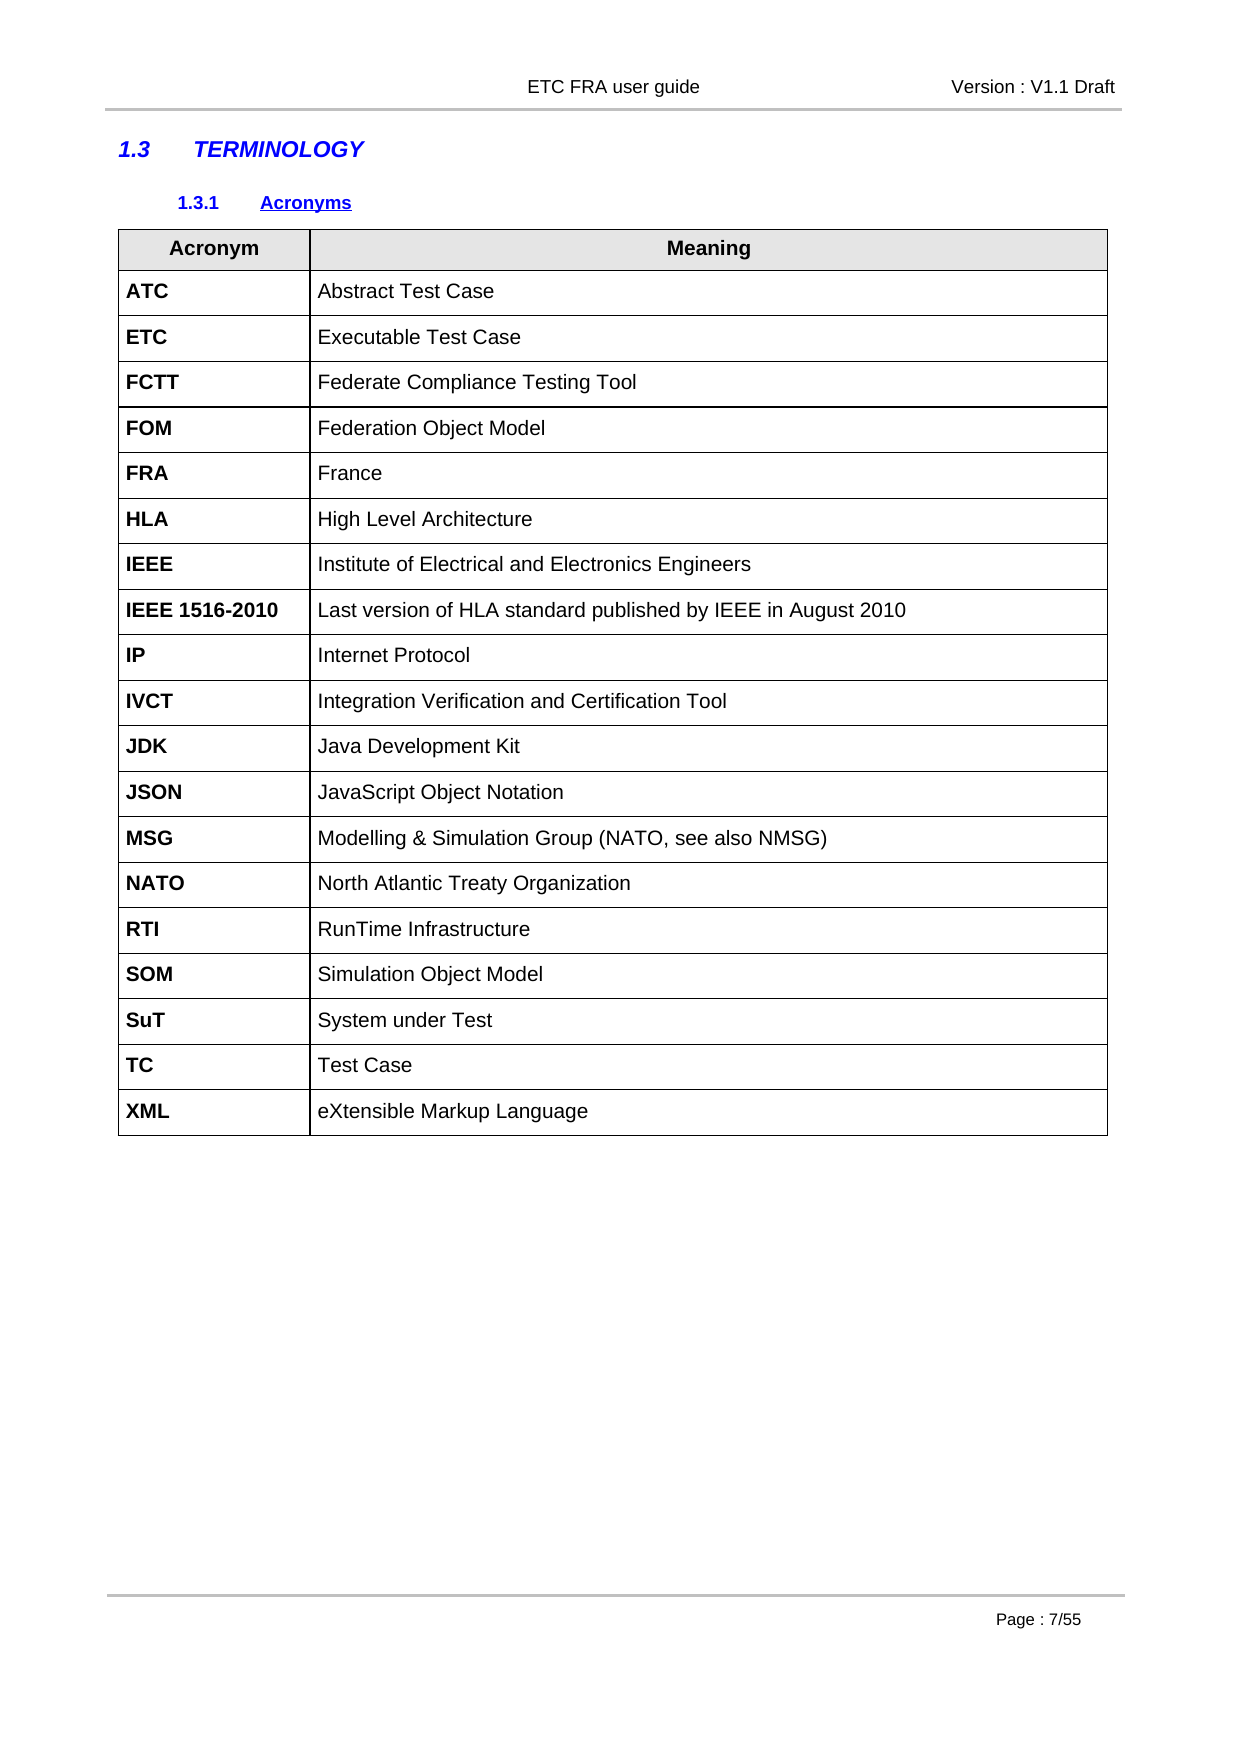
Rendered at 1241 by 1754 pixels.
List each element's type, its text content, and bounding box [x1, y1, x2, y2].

table_cell Last version of HLA standard published by IEEE in August 2010 [311, 590, 1107, 634]
table_cell Modelling & Simulation Group (NATO, see also NMSG) [311, 817, 1107, 862]
table_cell France [311, 453, 1107, 497]
table_cell North Atlantic Treaty Organization [311, 863, 1107, 907]
table_cell TC [119, 1045, 309, 1089]
table_cell IEEE [119, 544, 309, 588]
table_cell JDK [119, 726, 309, 771]
table_cell Federation Object Model [311, 408, 1107, 452]
table_cell Java Development Kit [311, 726, 1107, 771]
table_cell Integration Verification and Certification Tool [311, 681, 1107, 725]
table_cell HLA [119, 499, 309, 543]
table_cell FOM [119, 408, 309, 452]
table_cell SOM [119, 954, 309, 998]
table_cell RTI [119, 908, 309, 953]
table_cell ATC [119, 271, 309, 315]
subtitle Terminology [118, 136, 1122, 163]
table_cell MSG [119, 817, 309, 862]
table_cell Federate Compliance Testing Tool [311, 362, 1107, 406]
table_cell Simulation Object Model [311, 954, 1107, 998]
subtitle Acronyms [177, 191, 1122, 213]
table_cell Executable Test Case [311, 316, 1107, 361]
table_cell JavaScript Object Notation [311, 772, 1107, 816]
table_cell FCTT [119, 362, 309, 406]
table_cell Test Case [311, 1045, 1107, 1089]
table_cell IEEE 1516-2010 [119, 590, 309, 634]
table_cell RunTime Infrastructure [311, 908, 1107, 953]
table_cell Abstract Test Case [311, 271, 1107, 315]
table_cell Institute of Electrical and Electronics Engineers [311, 544, 1107, 588]
table_cell SuT [119, 999, 309, 1044]
table_header Acronym [119, 230, 309, 270]
table_cell Internet Protocol [311, 635, 1107, 679]
table_cell JSON [119, 772, 309, 816]
table_cell ETC [119, 316, 309, 361]
table_cell eXtensible Markup Language [311, 1090, 1107, 1135]
table_cell NATO [119, 863, 309, 907]
table_cell High Level Architecture [311, 499, 1107, 543]
table_cell IVCT [119, 681, 309, 725]
table_cell System under Test [311, 999, 1107, 1044]
table_cell FRA [119, 453, 309, 497]
table_cell IP [119, 635, 309, 679]
table_header Meaning [311, 230, 1107, 270]
table_cell XML [119, 1090, 309, 1135]
